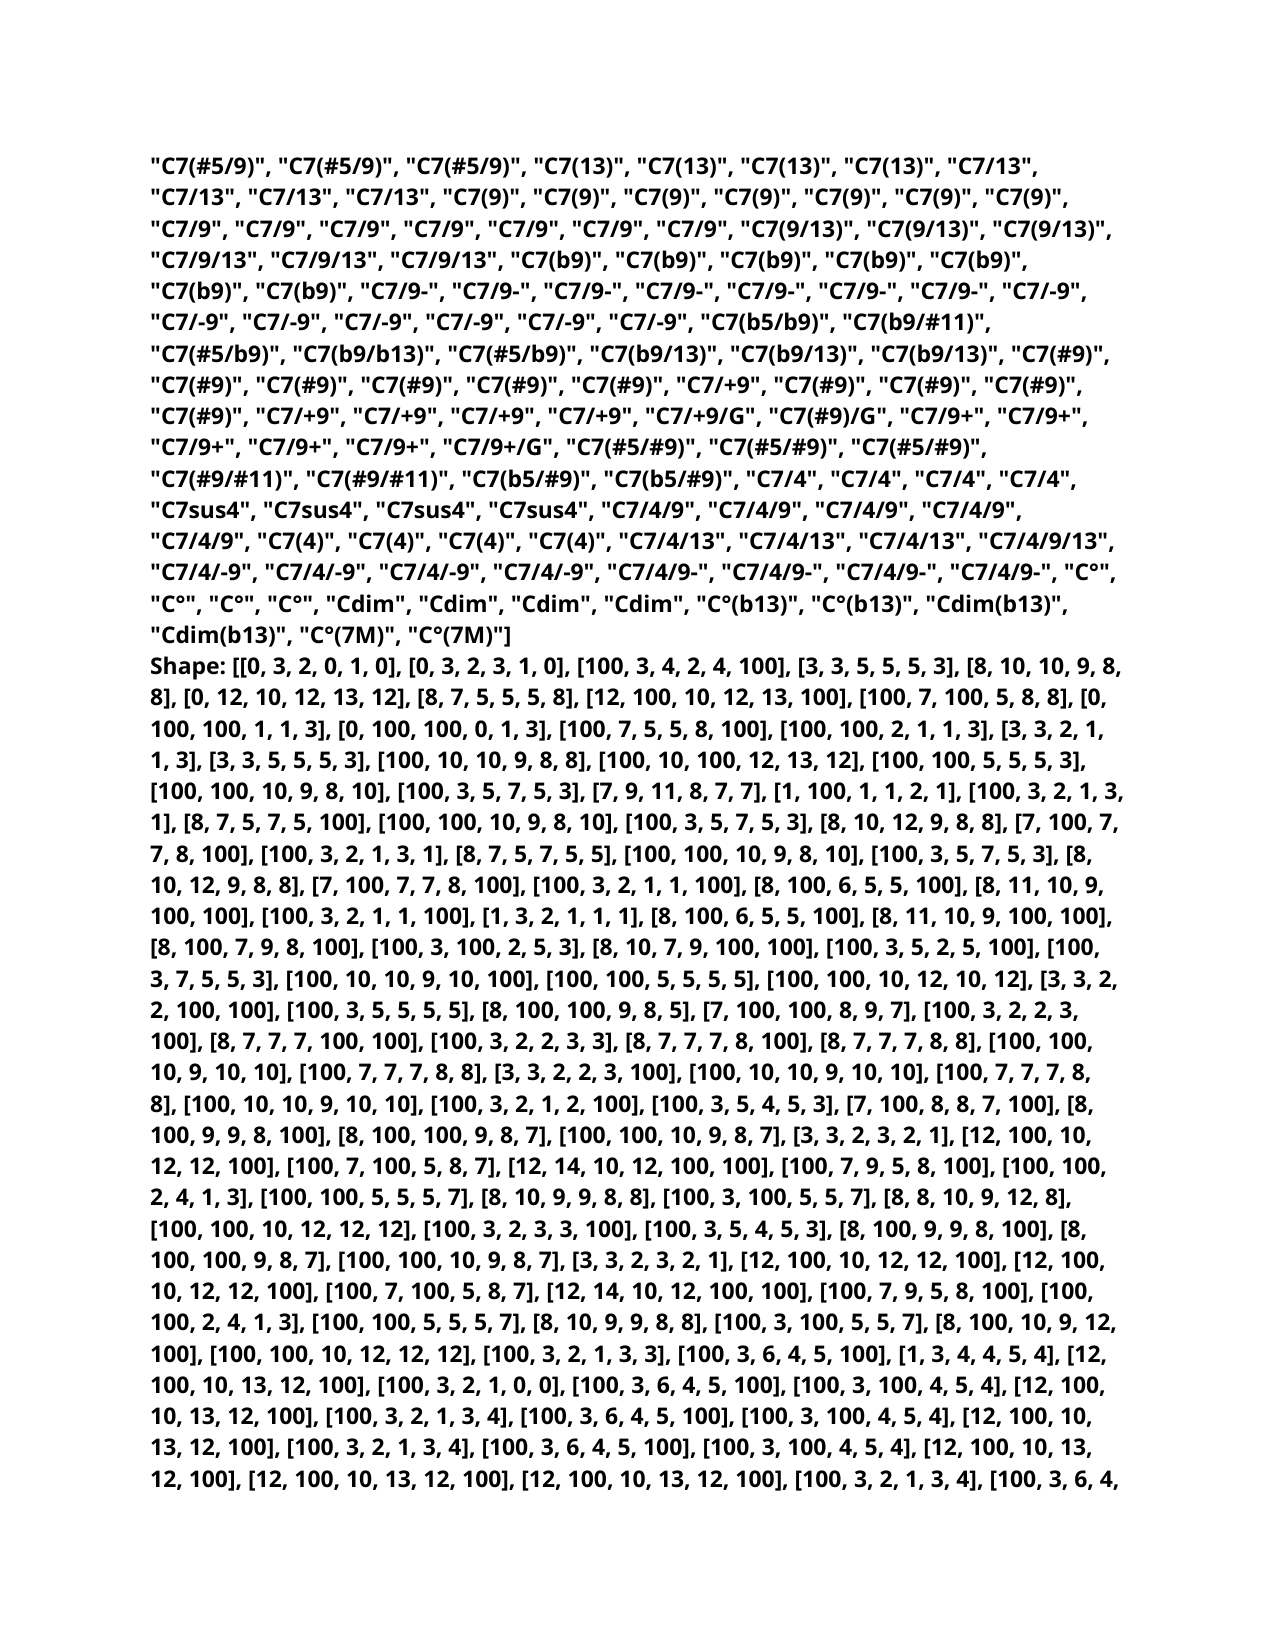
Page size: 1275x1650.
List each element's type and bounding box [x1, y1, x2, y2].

text [150, 150, 1125, 650]
text [150, 650, 1125, 1494]
